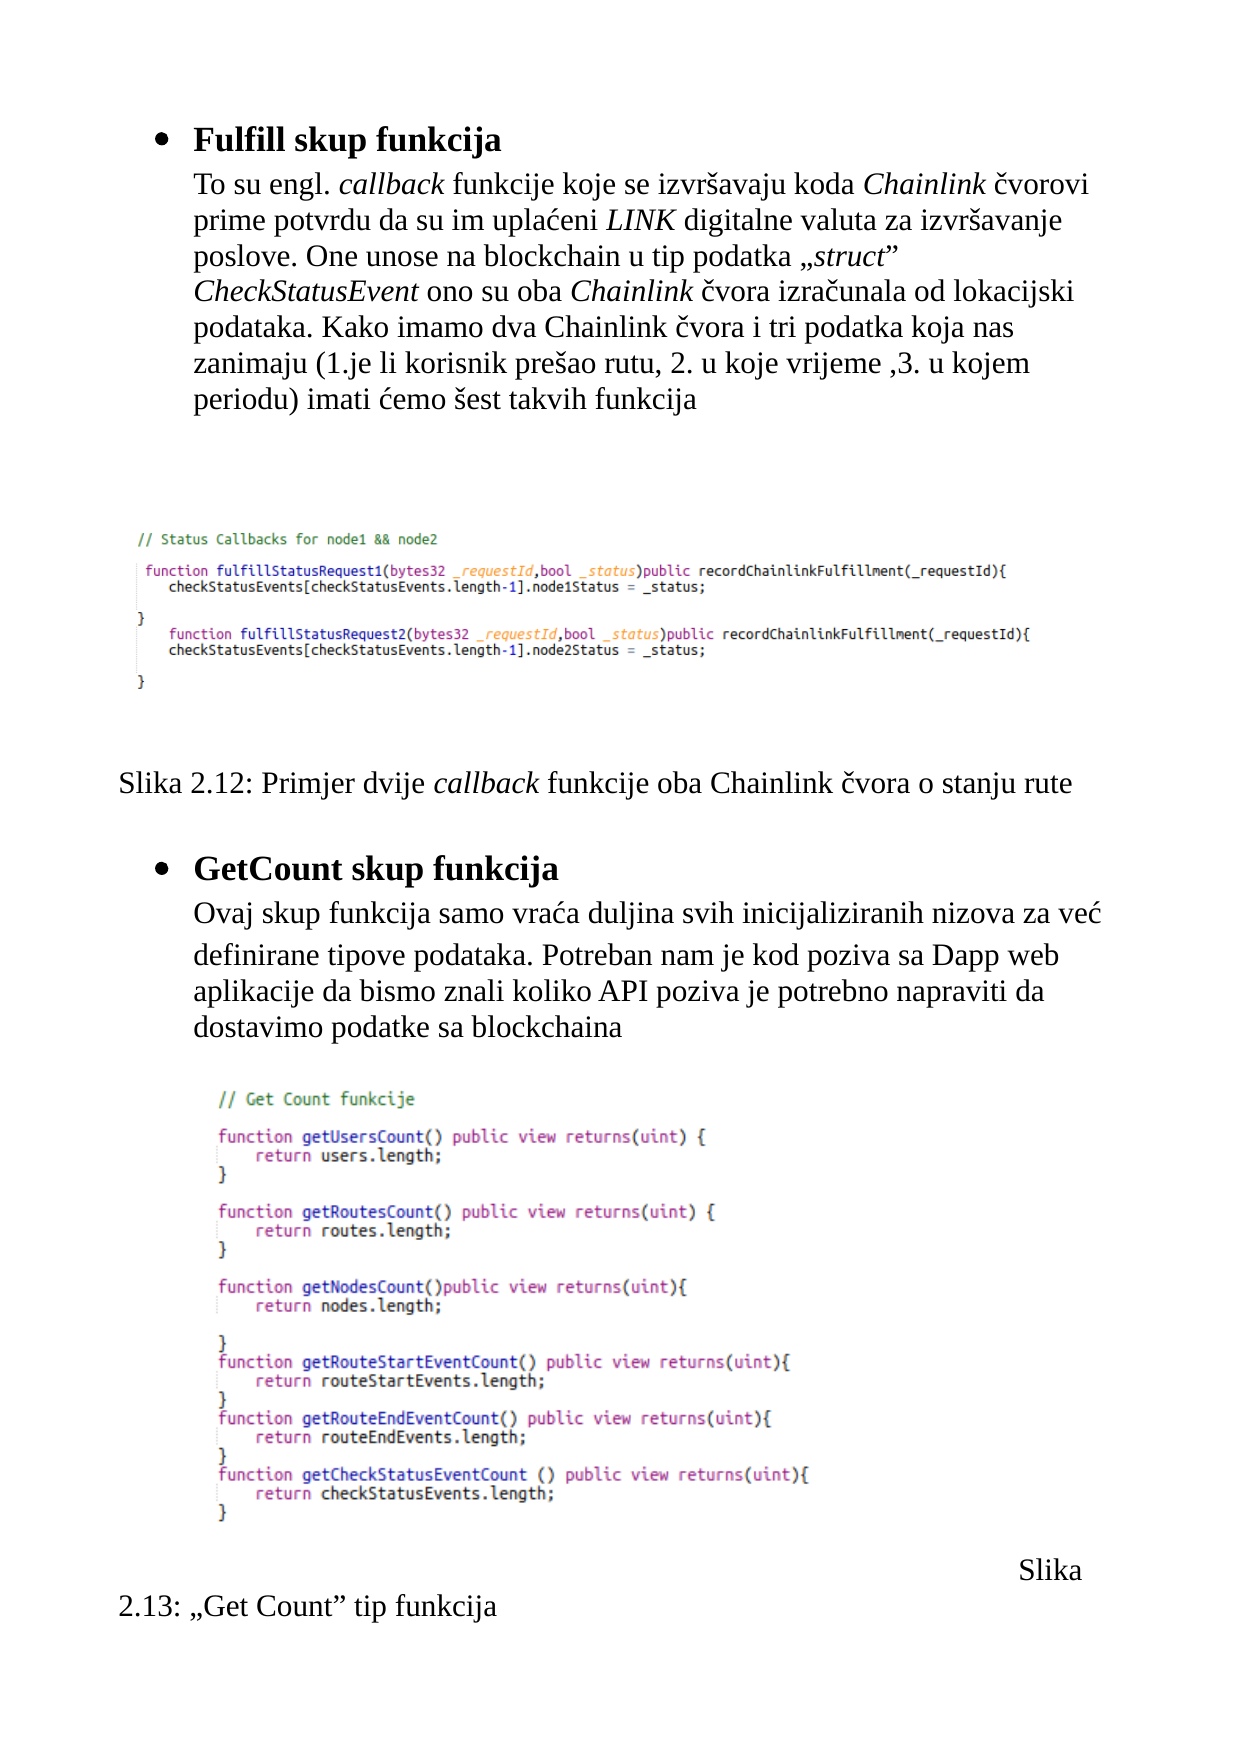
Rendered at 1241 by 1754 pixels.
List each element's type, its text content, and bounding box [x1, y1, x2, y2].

picture [118, 506, 1123, 716]
text definirane tipove podataka. Potreban nam je kod poziva sa Dapp web aplikacije da bismo znali koliko API poziva je potrebno napraviti da dostavimo podatke sa blockchaina [118, 936, 1122, 1044]
text To su engl. callback funkcije koje se izvršavaju koda Chainlink čvorovi prime potvrdu da su im uplaćeni LINK digitalne valuta za izvršavanje poslove. One unose na blockchain u tip podatka „struct” CheckStatusEvent ono su oba Chainlink čvora izračunala od lokacijski podataka. Kako imamo dva Chainlink čvora i tri podatka koja nas zanimaju (1.je li korisnik prešao rutu, 2. u koje vrijeme ,3. u kojem periodu) imati ćemo šest takvih funkcija [118, 165, 1122, 416]
text Slika 2.13: „Get Count” tip funkcija [118, 1509, 1122, 1623]
list GetCount skup funkcija [156, 848, 1122, 888]
picture [193, 1082, 989, 1556]
text Ovaj skup funkcija samo vraća duljina svih inicijaliziranih nizova za već [118, 894, 1122, 930]
text Slika 2.12: Primjer dvije callback funkcije oba Chainlink čvora o stanju rute [118, 764, 1122, 800]
list Fulfill skup funkcija [156, 118, 1122, 159]
